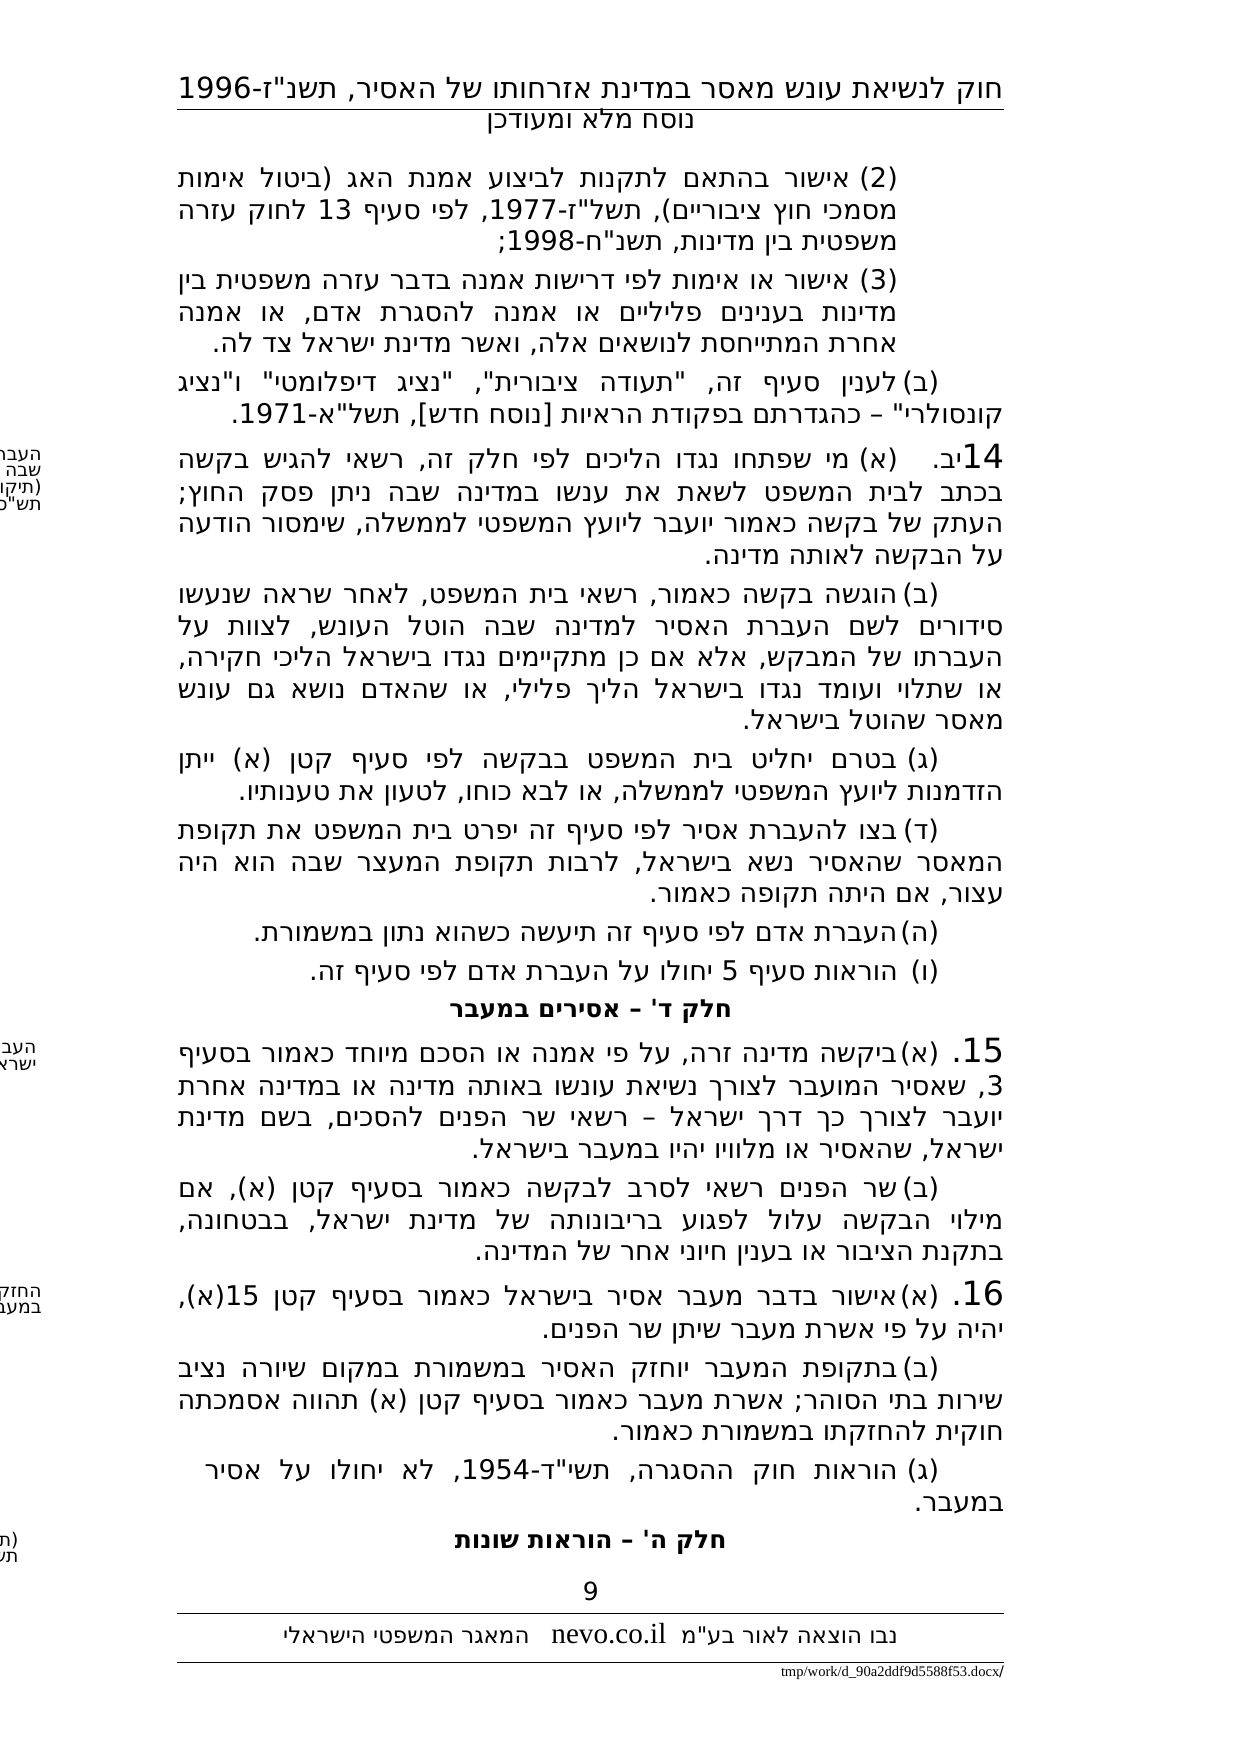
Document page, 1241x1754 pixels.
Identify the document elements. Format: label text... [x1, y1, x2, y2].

text (ג) בטרם יחליט בית המשפט בבקשה לפי סעיף קטן (א) ייתן הזדמנות ליועץ המשפטי לממשלה, או לבא כוחו, לטעון את טענותיו. [177, 744, 1004, 807]
text (ד) בצו להעברת אסיר לפי סעיף זה יפרט בית המשפט את תקופת המאסר שהאסיר נשא בישראל, לרבות תקופת המעצר שבה הוא היה עצור, אם היתה תקופה כאמור. [177, 814, 1004, 909]
text (3) אישור או אימות לפי דרישות אמנה בדבר עזרה משפטית בין מדינות בענינים פליליים או אמנה להסגרת אדם, או אמנה אחרת המתייחסת לנושאים אלה, ואשר מדינת ישראל צד לה. [177, 264, 898, 359]
text (ה) העברת אדם לפי סעיף זה תיעשה כשהוא נתון במשמורת. [177, 917, 1004, 948]
text (ב) בתקופת המעבר יוחזק האסיר במשמורת במקום שיורה נציב שירות בתי הסוהר; אשרת מעבר כאמור בסעיף קטן (א) תהווה אסמכתה חוקית להחזקתו במשמורת כאמור. [177, 1352, 1004, 1447]
text (ו) הוראות סעיף 5 יחולו על העברת אדם לפי סעיף זה. [177, 956, 1004, 987]
text (ג) הוראות חוק ההסגרה, תשי"ד-1954, לא יחולו על אסיר במעבר. [177, 1455, 1004, 1518]
text 16. (א) אישור בדבר מעבר אסיר בישראל כאמור בסעיף קטן 15(א), יהיה על פי אשרת מעבר שיתן שר הפנים. [177, 1274, 1004, 1345]
text (ב) הוגשה בקשה כאמור, רשאי בית המשפט, לאחר שראה שנעשו סידורים לשם העברת האסיר למדינה שבה הוטל העונש, לצוות על העברתו של המבקש, אלא אם כן מתקיימים נגדו בישראל הליכי חקירה, או שתלוי ועומד נגדו בישראל הליך פלילי, או שהאדם נושא גם עונש מאסר שהוטל בישראל. [177, 578, 1004, 736]
text 14יב. (א) מי שפתחו נגדו הליכים לפי חלק זה, רשאי להגיש בקשה בכתב לבית המשפט לשאת את ענשו במדינה שבה ניתן פסק החוץ; העתק של בקשה כאמור יועבר ליועץ המשפטי לממשלה, שימסור הודעה על הבקשה לאותה מדינה. [177, 437, 1004, 571]
text (ב) שר הפנים רשאי לסרב לבקשה כאמור בסעיף קטן (א), אם מילוי הבקשה עלול לפגוע בריבונותה של מדינת ישראל, בבטחונה, בתקנת הציבור או בענין חיוני אחר של המדינה. [177, 1172, 1004, 1267]
text חלק ד' – אסירים במעבר [177, 995, 1004, 1024]
text 15. (א) ביקשה מדינה זרה, על פי אמנה או הסכם מיוחד כאמור בסעיף 3, שאסיר המועבר לצורך נשיאת עונשו באותה מדינה או במדינה אחרת יועבר לצורך כך דרך ישראל – רשאי שר הפנים להסכים, בשם מדינת ישראל, שהאסיר או מלוויו יהיו במעבר בישראל. [177, 1031, 1004, 1165]
text (ב) לענין סעיף זה, "תעודה ציבורית", "נציג דיפלומטי" ו"נציג קונסולרי" – כהגדרתם בפקודת הראיות [נוסח חדש], תשל"א-1971. [177, 367, 1004, 430]
text (2) אישור בהתאם לתקנות לביצוע אמנת האג (ביטול אימות מסמכי חוץ ציבוריים), תשל"ז-1977, לפי סעיף 13 לחוק עזרה משפטית בין מדינות, תשנ"ח-1998; [177, 162, 898, 257]
text חלק ה' – הוראות שונות [177, 1525, 1004, 1554]
